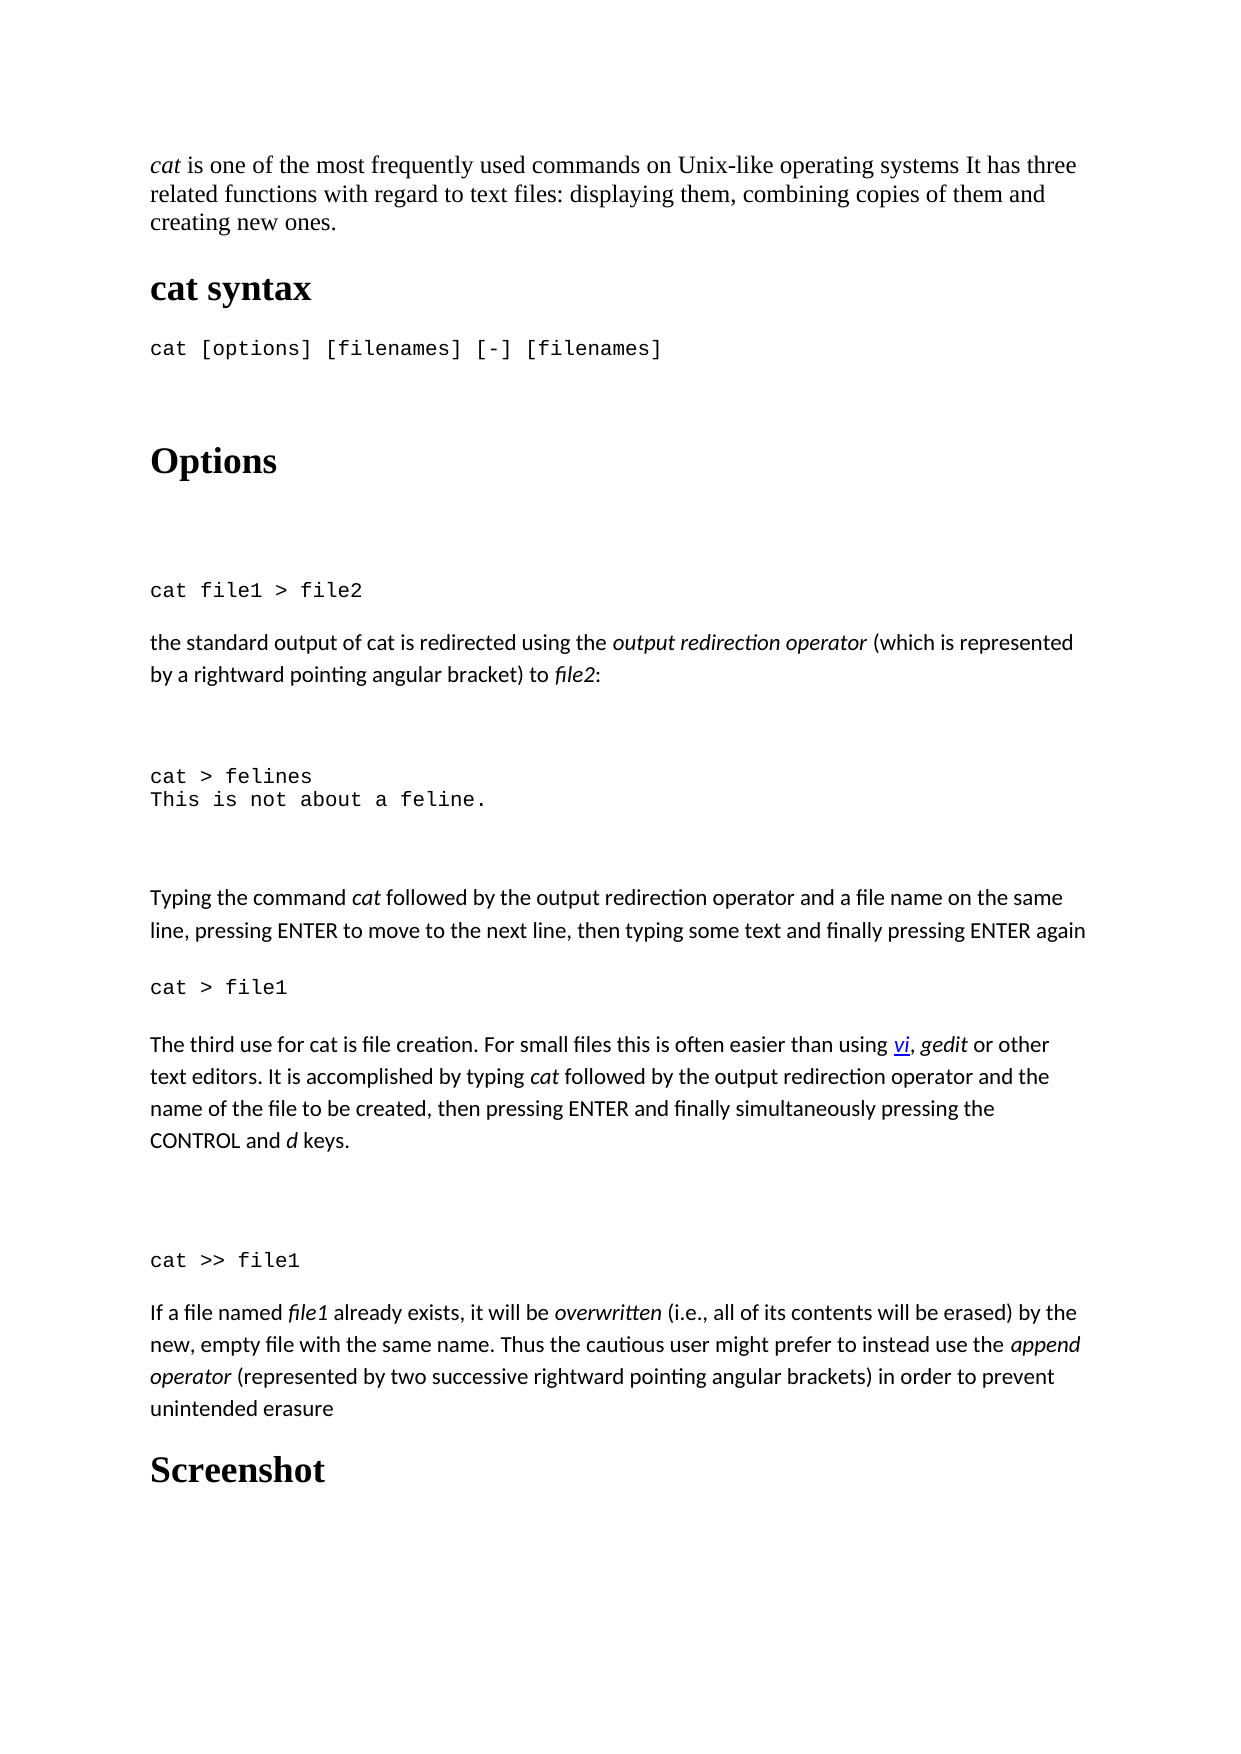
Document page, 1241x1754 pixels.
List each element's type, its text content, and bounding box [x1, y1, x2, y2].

text cat is one of the most frequently used commands on Unix-like operating systems It has three related functions with regard to text files: displaying them, combining copies of them and creating new ones. [150, 150, 1090, 236]
text Options [150, 439, 1090, 482]
text cat > felines This is not about a feline. [150, 766, 1090, 813]
text Screenshot [150, 1447, 1090, 1491]
text If a file named file1 already exists, it will be overwritten (i.e., all of its contents will be erased) by the new, empty file with the same name. Thus the cautious user might prefer to instead use the append operator (represented by two successive rightward pointing angular brackets) in order to prevent unintended erasure [150, 1298, 1090, 1422]
text cat file1 > file2 [150, 579, 1090, 603]
text cat syntax [150, 265, 1090, 308]
text cat [options] [filenames] [-] [filenames] [150, 338, 1090, 361]
text cat >> file1 [150, 1250, 1090, 1273]
text cat > file1 [150, 977, 1090, 1001]
text The third use for cat is file creation. For small files this is often easier than using vi, gedit or other text editors. It is accomplished by typing cat followed by the output redirection operator and the name of the file to be created, then pressing ENTER and finally simultaneously pressing the CONTROL and d keys. [150, 1030, 1090, 1154]
text Typing the command cat followed by the output redirection operator and a file name on the same line, pressing ENTER to move to the next line, then typing some text and finally pressing ENTER again [150, 883, 1090, 944]
text the standard output of cat is redirected using the output redirection operator (which is represented by a rightward pointing angular bracket) to file2: [150, 628, 1090, 688]
